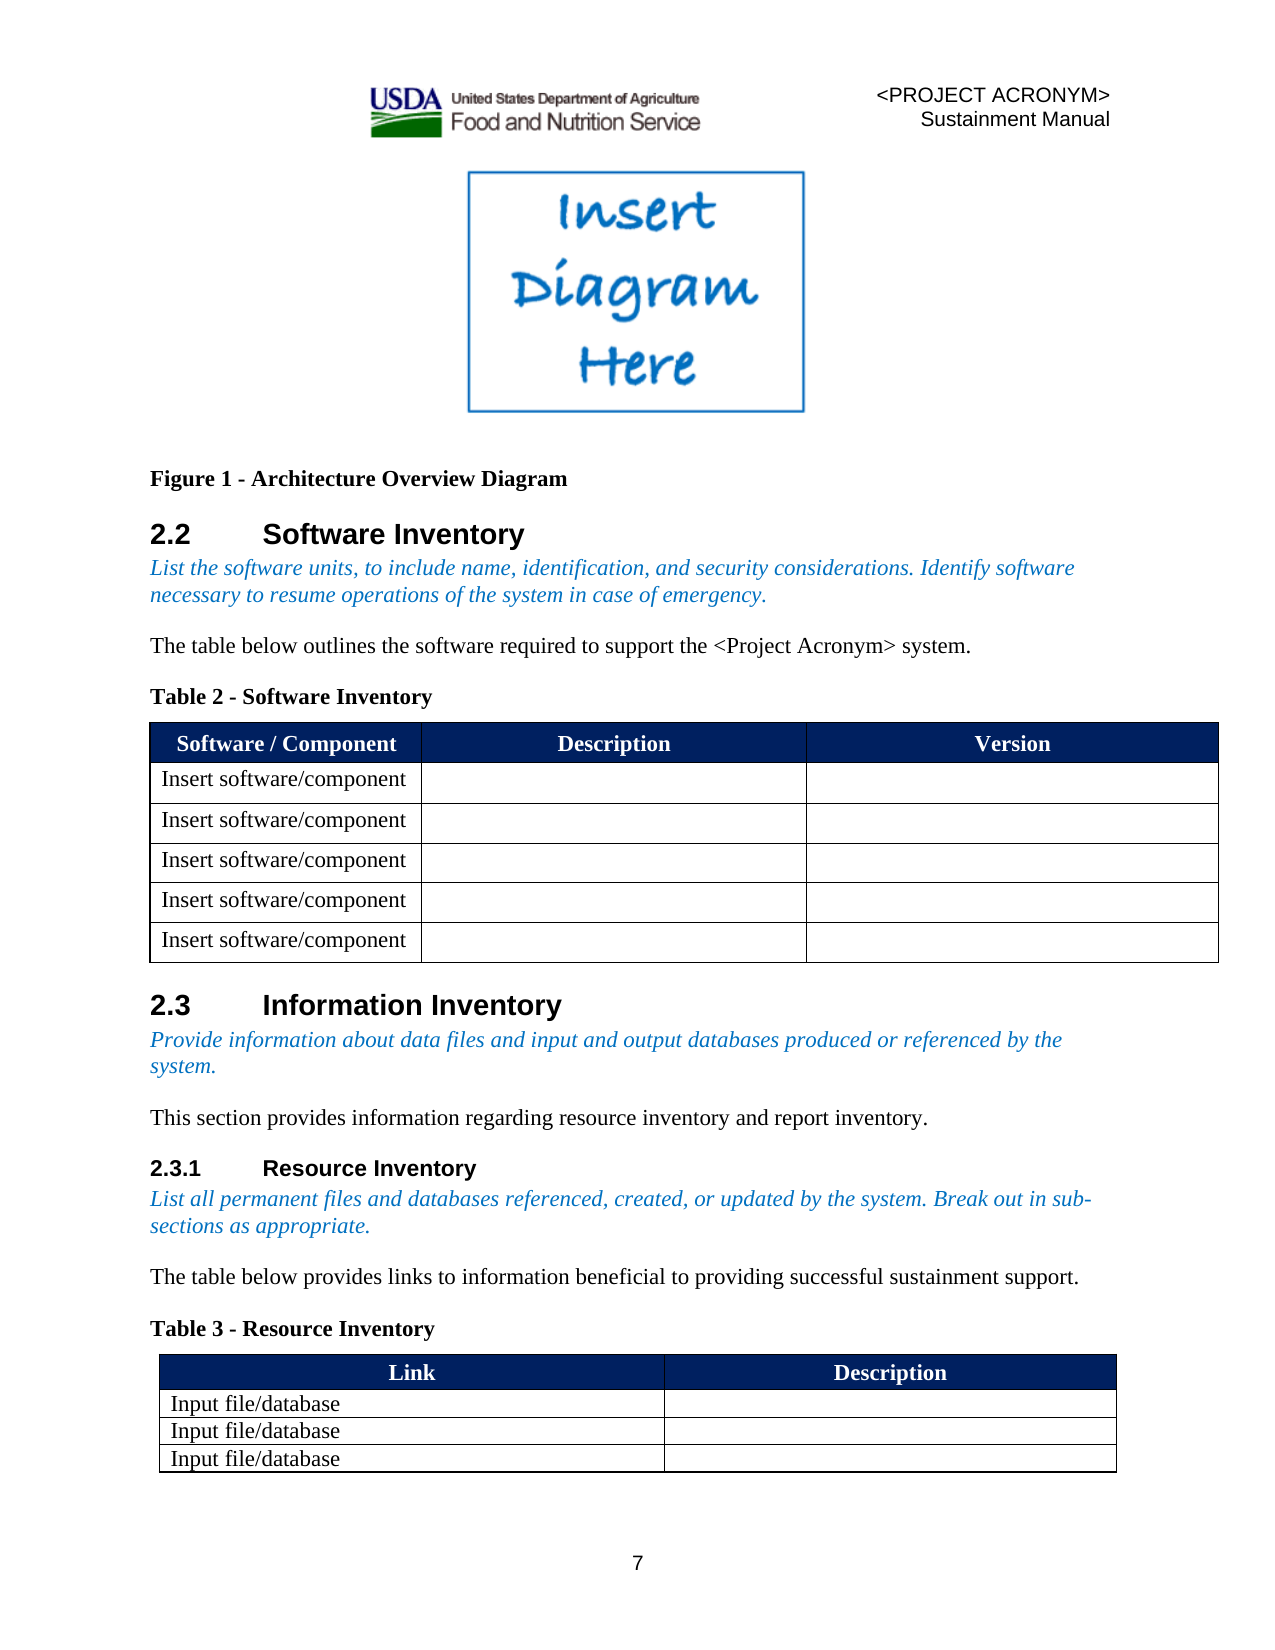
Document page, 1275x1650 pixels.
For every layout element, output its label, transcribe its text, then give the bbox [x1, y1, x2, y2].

table_header Link [160, 1355, 664, 1389]
text This section provides information regarding resource inventory and report inventory. [150, 1104, 1125, 1130]
table_cell [665, 1445, 1116, 1471]
table_cell Insert software/component [151, 923, 421, 962]
picture [356, 75, 712, 146]
table_cell Insert software/component [151, 763, 421, 802]
text Figure 1 - Architecture Overview Diagram [150, 465, 1125, 492]
text List all permanent files and databases referenced, created, or updated by the system. Break out in sub-sections as appropriate. [150, 1186, 1125, 1238]
subtitle Information Inventory [150, 988, 1125, 1022]
table_cell [422, 883, 806, 922]
table_header Description [665, 1355, 1116, 1389]
text The table below provides links to information beneficial to providing successful sustainment support. [150, 1263, 1125, 1289]
table_cell Insert software/component [151, 883, 421, 922]
table_cell [807, 883, 1218, 922]
table_cell Insert software/component [151, 804, 421, 842]
table_cell Input file/database [160, 1390, 664, 1417]
table_header Version [807, 723, 1218, 762]
table_cell [665, 1390, 1116, 1417]
table_header Software / Component [151, 723, 421, 762]
table_header Description [422, 723, 806, 762]
text Table 3 - Resource Inventory [150, 1314, 1125, 1341]
picture [456, 150, 819, 441]
subtitle Software Inventory [150, 517, 1125, 550]
text The table below outlines the software required to support the <Project Acronym> system. [150, 632, 1125, 658]
table_cell Insert software/component [151, 844, 421, 882]
text Provide information about data files and input and output databases produced or referenced by the system. [150, 1026, 1125, 1079]
table_cell [422, 844, 806, 882]
text Table 2 - Software Inventory [150, 683, 1125, 710]
table_cell [807, 844, 1218, 882]
table_cell [807, 923, 1218, 962]
table_cell [807, 804, 1218, 842]
subtitle Resource Inventory [150, 1155, 1125, 1181]
text List the software units, to include name, identification, and security considerations. Identify software necessary to resume operations of the system in case of emergency. [150, 554, 1125, 607]
table_cell Input file/database [160, 1445, 664, 1471]
table_cell [807, 763, 1218, 802]
table_cell [422, 923, 806, 962]
table_cell [422, 763, 806, 802]
table_cell [665, 1418, 1116, 1444]
table_cell Input file/database [160, 1418, 664, 1444]
table_cell [422, 804, 806, 842]
